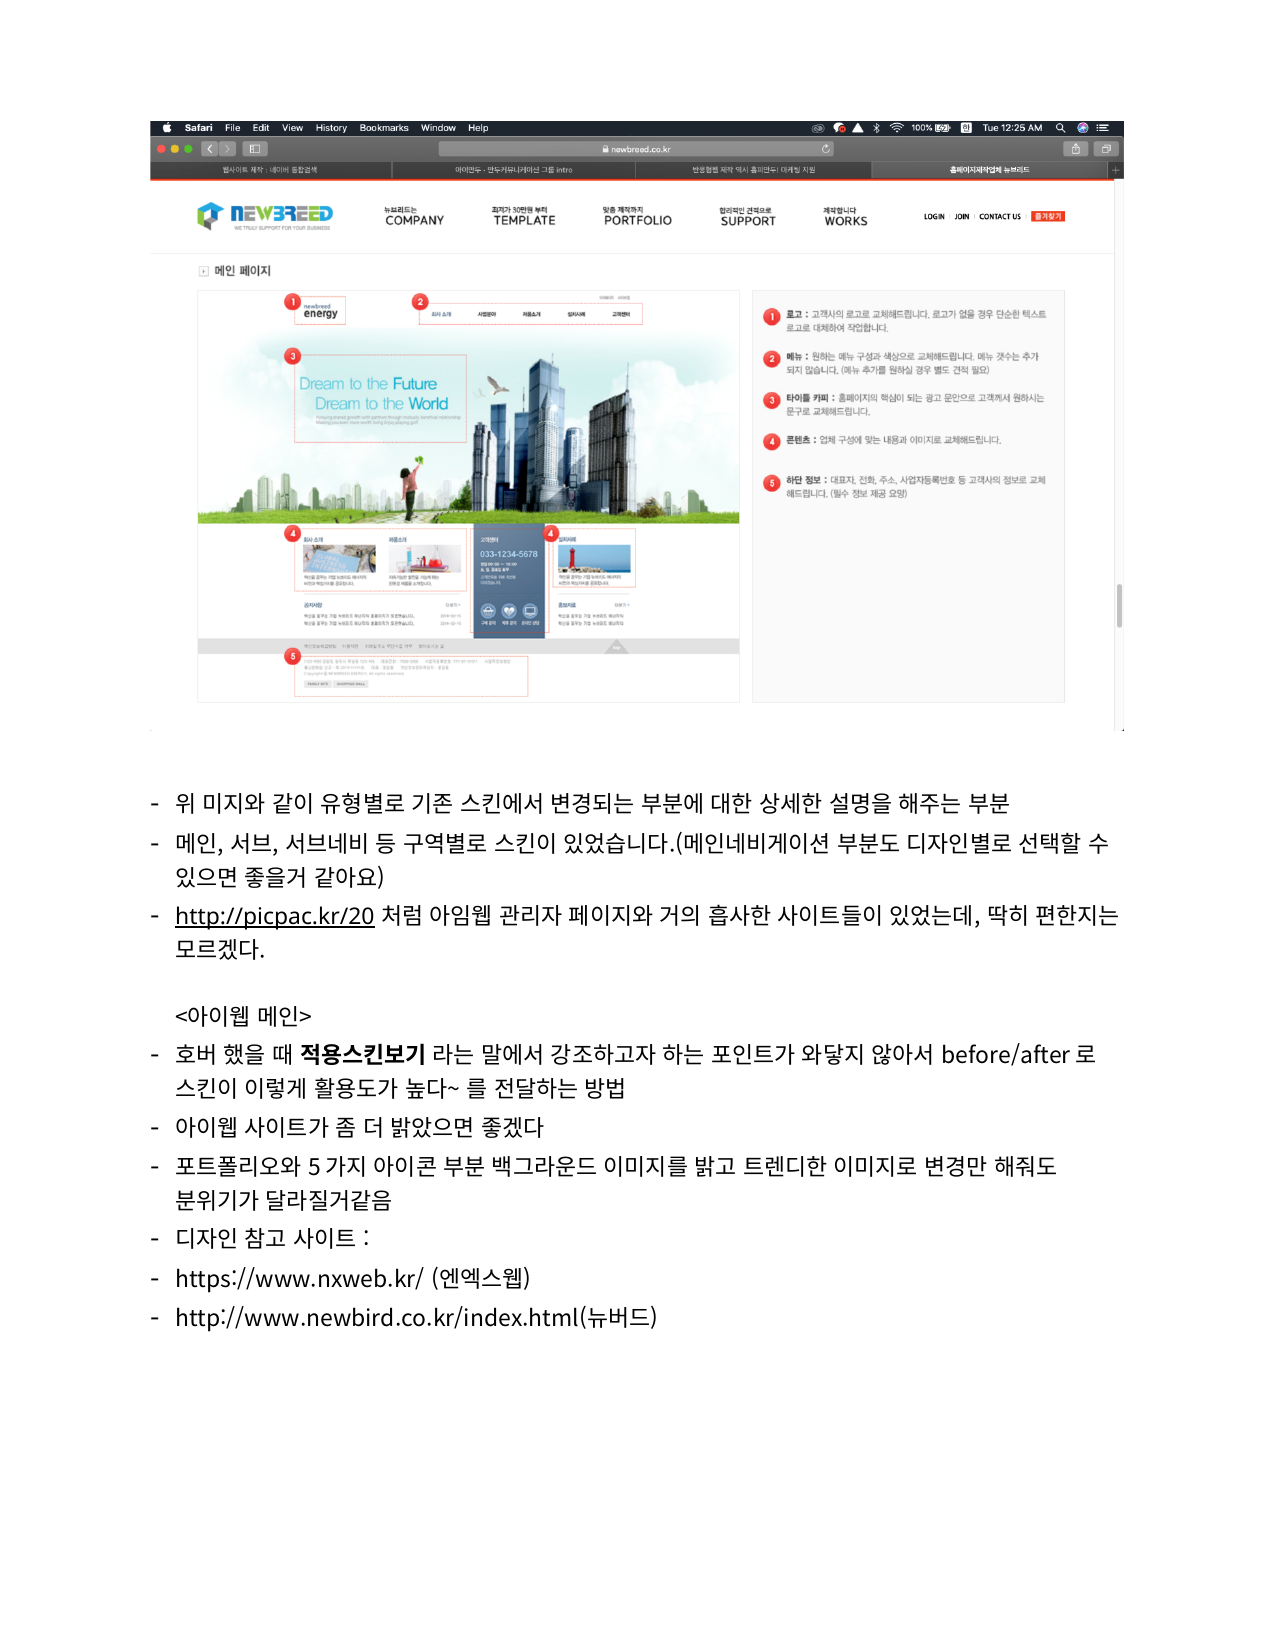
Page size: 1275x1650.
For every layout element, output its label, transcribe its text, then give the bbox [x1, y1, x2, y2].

list https://www.nxweb.kr/ (엔엑스웹) [150, 1256, 1125, 1295]
text <아이웹 메인> [175, 999, 1125, 1032]
list 아이웹 사이트가 좀 더 밝았으면 좋겠다 [150, 1104, 1125, 1144]
picture [148, 121, 1124, 731]
list 포트폴리오와 5가지 아이콘 부분 백그라운드 이미지를 밝고 트렌디한 이미지로 변경만 해줘도 분위기가 달라질거같음 [150, 1144, 1125, 1216]
list 메인, 서브, 서브네비 등 구역별로 스킨이 있었습니다.(메인네비게이션 부분도 디자인별로 선택할 수 있으면 좋을거 같아요) [150, 821, 1125, 893]
list http://picpac.kr/20 처럼 아임웹 관리자 페이지와 거의 흡사한 사이트들이 있었는데, 딱히 편한지는 모르겠다. [150, 893, 1125, 966]
list 디자인 참고 사이트 : [150, 1216, 1125, 1256]
list 호버 했을 때 적용스킨보기 라는 말에서 강조하고자 하는 포인트가 와닿지 않아서 before/after로 스킨이 이렇게 활용도가 높다~ 를 전달하는 방법 [150, 1032, 1125, 1104]
list http://www.newbird.co.kr/index.html(뉴버드) [150, 1295, 1125, 1334]
